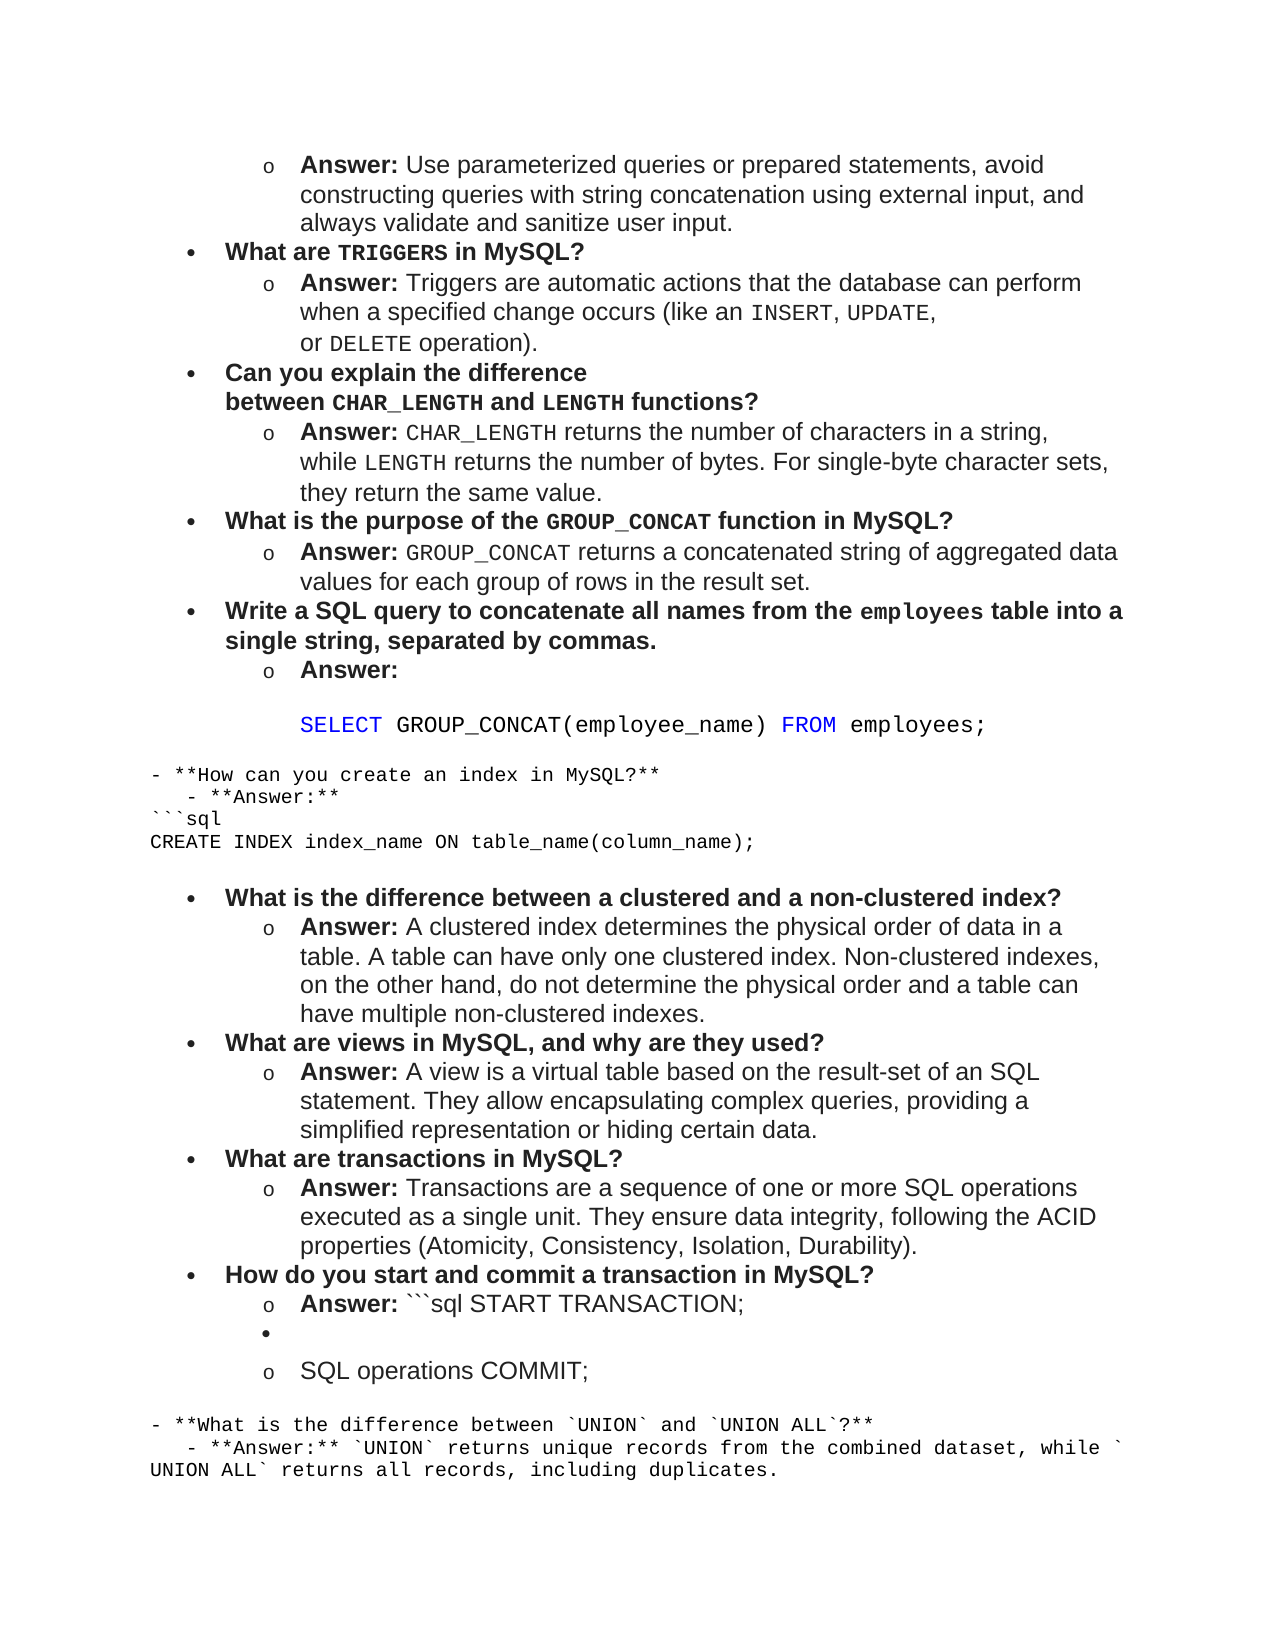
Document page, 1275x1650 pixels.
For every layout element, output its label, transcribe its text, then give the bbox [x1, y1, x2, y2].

list Answer: A view is a virtual table based on the result-set of an SQL statement. They allow encapsulating complex queries, providing a simplified representation or hiding certain data. [262, 1057, 1125, 1144]
list What is the purpose of the GROUP_CONCAT function in MySQL? [187, 506, 1125, 537]
list What are TRIGGERS in MySQL? [187, 237, 1125, 267]
list Answer: ```sql START TRANSACTION; [262, 1288, 1125, 1318]
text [150, 1415, 1125, 1482]
list Answer: Use parameterized queries or prepared statements, avoid constructing queries with string concatenation using external input, and always validate and sanitize user input. [262, 150, 1125, 237]
list Answer: Triggers are automatic actions that the database can perform when a specified change occurs (like an INSERT, UPDATE, or DELETE operation). [262, 267, 1125, 358]
list What is the difference between a clustered and a non-clustered index? [187, 883, 1125, 912]
list Answer: CHAR_LENGTH returns the number of characters in a string, while LENGTH returns the number of bytes. For single-byte character sets, they return the same value. [262, 417, 1125, 506]
list Answer: Transactions are a sequence of one or more SQL operations executed as a single unit. They ensure data integrity, following the ACID properties (Atomicity, Consistency, Isolation, Durability). [262, 1173, 1125, 1260]
text - **How can you create an index in MySQL?** - **Answer:** ```sql CREATE INDEX index_name ON table_name(column_name); [150, 764, 1125, 854]
list Answer: [262, 655, 1125, 684]
list Can you explain the difference between CHAR_LENGTH and LENGTH functions? [187, 358, 1125, 417]
text SELECT GROUP_CONCAT(employee_name) FROM employees; [300, 713, 1125, 739]
list SQL operations COMMIT; [262, 1356, 1125, 1386]
list Answer: GROUP_CONCAT returns a concatenated string of aggregated data values for each group of rows in the result set. [262, 537, 1125, 596]
list Answer: A clustered index determines the physical order of data in a table. A table can have only one clustered index. Non-clustered indexes, on the other hand, do not determine the physical order and a table can have multiple non-clustered indexes. [262, 912, 1125, 1028]
list What are transactions in MySQL? [187, 1144, 1125, 1173]
list How do you start and commit a transaction in MySQL? [187, 1260, 1125, 1288]
list What are views in MySQL, and why are they used? [187, 1028, 1125, 1057]
list Write a SQL query to concatenate all names from the employees table into a single string, separated by commas. [187, 596, 1125, 655]
